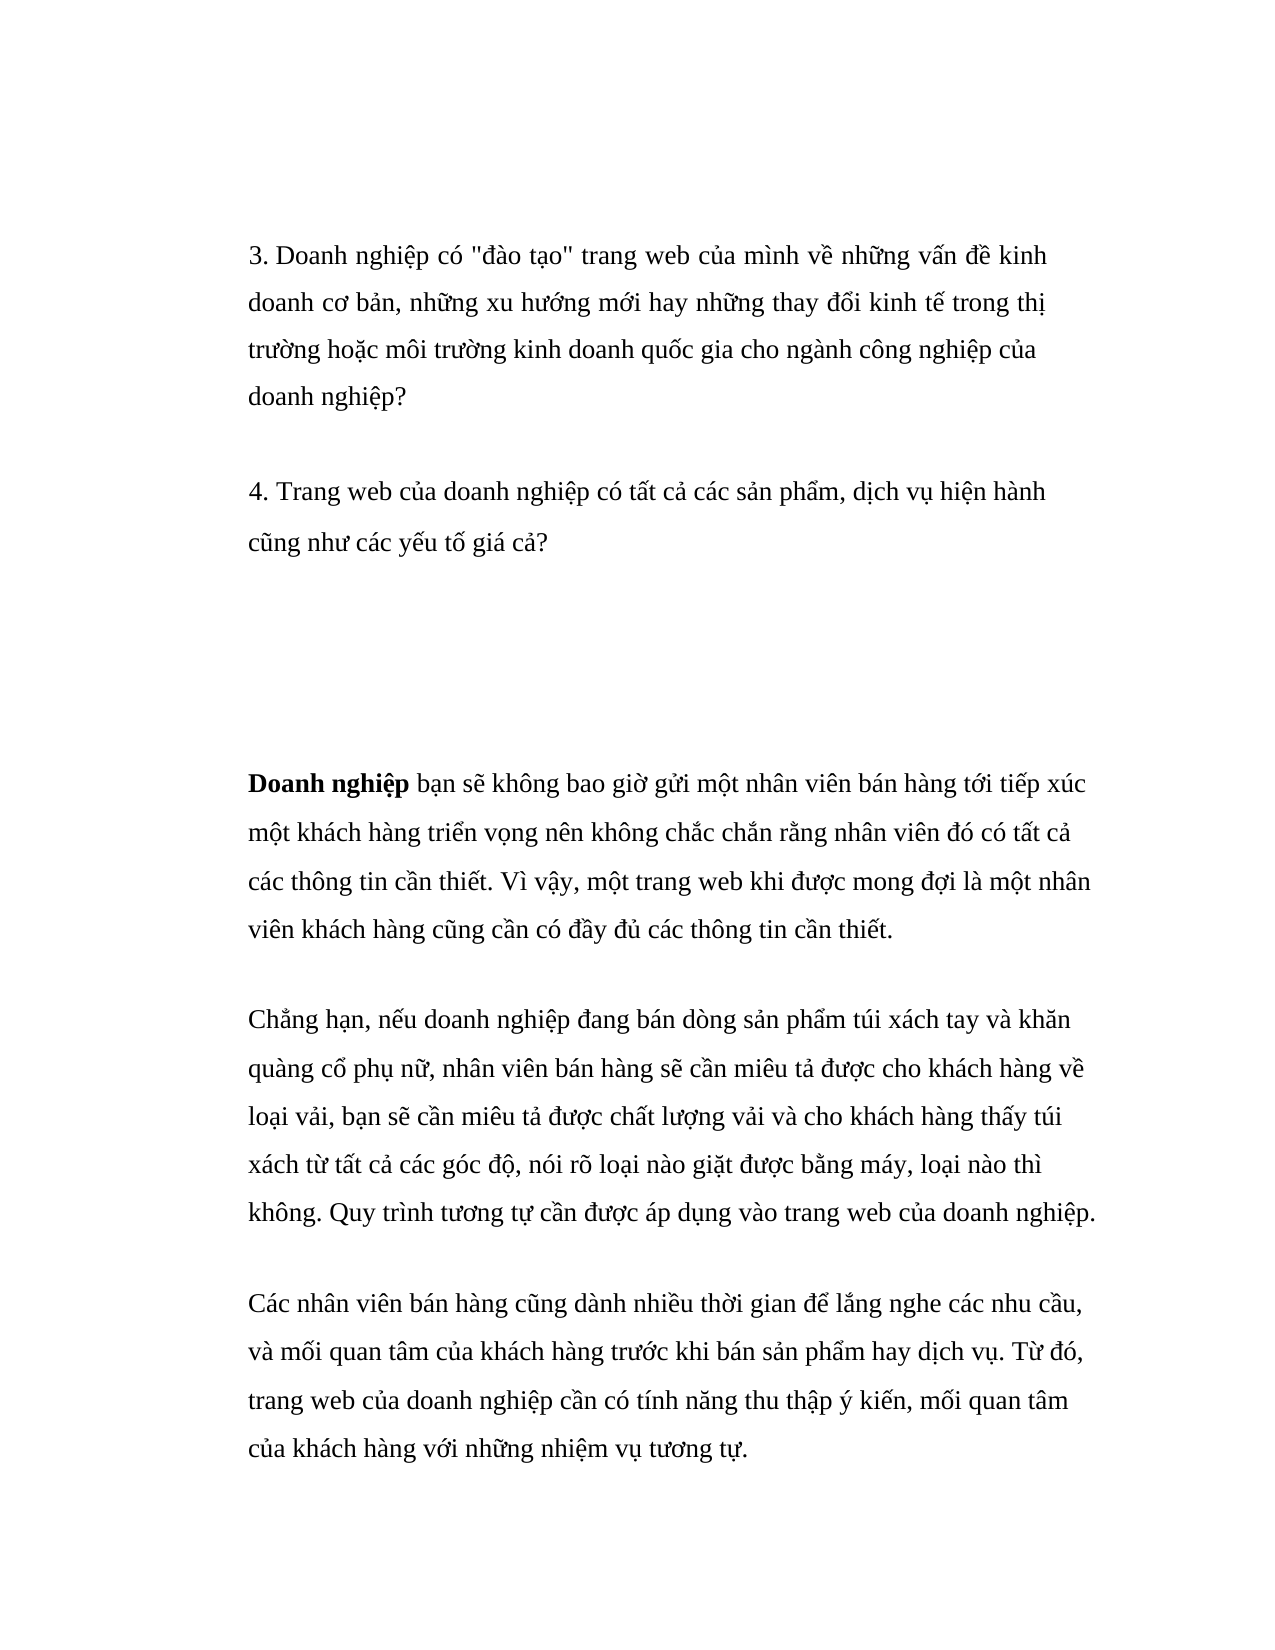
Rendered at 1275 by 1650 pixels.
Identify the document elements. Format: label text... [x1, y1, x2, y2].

text Các nhân viên bán hàng cũng dành nhiều thời gian để lắng nghe các nhu cầu, và mối quan tâm của khách hàng trước khi bán sản phẩm hay dịch vụ. Từ đó, trang web của doanh nghiệp cần có tính năng thu thập ý kiến, mối quan tâm của khách hàng với những nhiệm vụ tương tự. [248, 1287, 1096, 1463]
text Chẳng hạn, nếu doanh nghiệp đang bán dòng sản phẩm túi xách tay và khăn quàng cổ phụ nữ, nhân viên bán hàng sẽ cần miêu tả được cho khách hàng về loại vải, bạn sẽ cần miêu tả được chất lượng vải và cho khách hàng thấy túi xách từ tất cả các góc độ, nói rõ loại nào giặt được bằng máy, loại nào thì không. Quy trình tương tự cần được áp dụng vào trang web của doanh nghiệp. [248, 1004, 1108, 1228]
list Trang web của doanh nghiệp có tất cả các sản phẩm, dịch vụ hiện hành cũng như các yếu tố giá cả? [248, 475, 1056, 558]
text doanh nghiệp? [248, 380, 1125, 411]
list Doanh nghiệp có "đào tạo" trang web của mình về những vấn đề kinh doanh cơ bản, những xu hướng mới hay những thay đổi kinh tế trong thị trường hoặc môi trường kinh doanh quốc gia cho ngành công nghiệp của [248, 239, 1048, 364]
text Doanh nghiệp bạn sẽ không bao giờ gửi một nhân viên bán hàng tới tiếp xúc một khách hàng triển vọng nên không chắc chắn rằng nhân viên đó có tất cả các thông tin cần thiết. Vì vậy, một trang web khi được mong đợi là một nhân viên khách hàng cũng cần có đầy đủ các thông tin cần thiết. [248, 767, 1102, 945]
